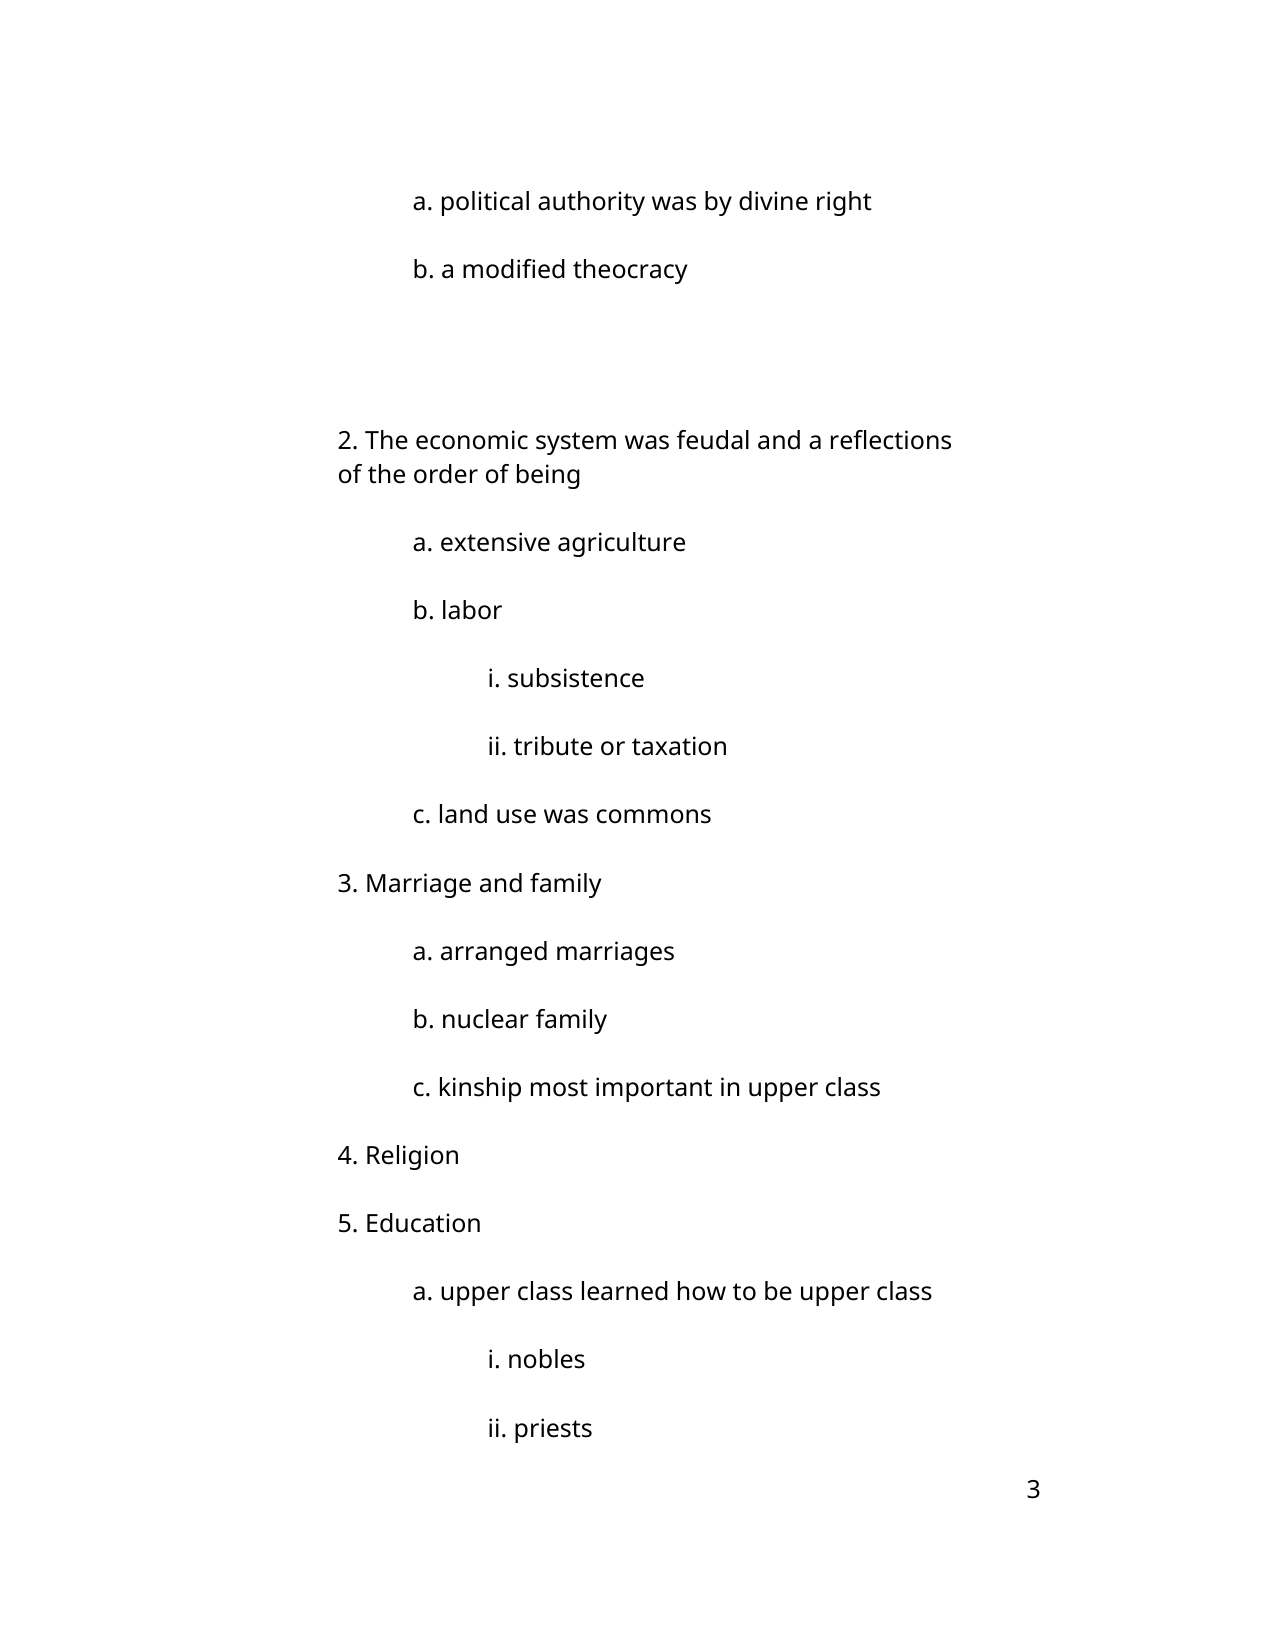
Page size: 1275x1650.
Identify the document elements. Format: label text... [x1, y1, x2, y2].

text a. upper class learned how to be upper class [187, 1274, 1087, 1308]
text 2. The economic system was feudal and a reflections [187, 422, 1087, 457]
text b. nuclear family [187, 1002, 1087, 1036]
text ii. priests [187, 1410, 1087, 1444]
text a. extensive agriculture [187, 525, 1087, 559]
text i. subsistence [187, 661, 1087, 695]
text i. nobles [187, 1342, 1087, 1376]
text c. kinship most important in upper class [187, 1070, 1087, 1104]
text 4. Religion [187, 1138, 1087, 1172]
text 5. Education [187, 1206, 1087, 1240]
text c. land use was commons [187, 797, 1087, 831]
text b. labor [187, 593, 1087, 627]
text of the order of being [187, 457, 1087, 491]
text 3. Marriage and family [187, 865, 1087, 899]
text a. political authority was by divine right [187, 184, 1087, 218]
text b. a modified theocracy [187, 252, 1087, 286]
text a. arranged marriages [187, 933, 1087, 967]
text ii. tribute or taxation [187, 729, 1087, 763]
